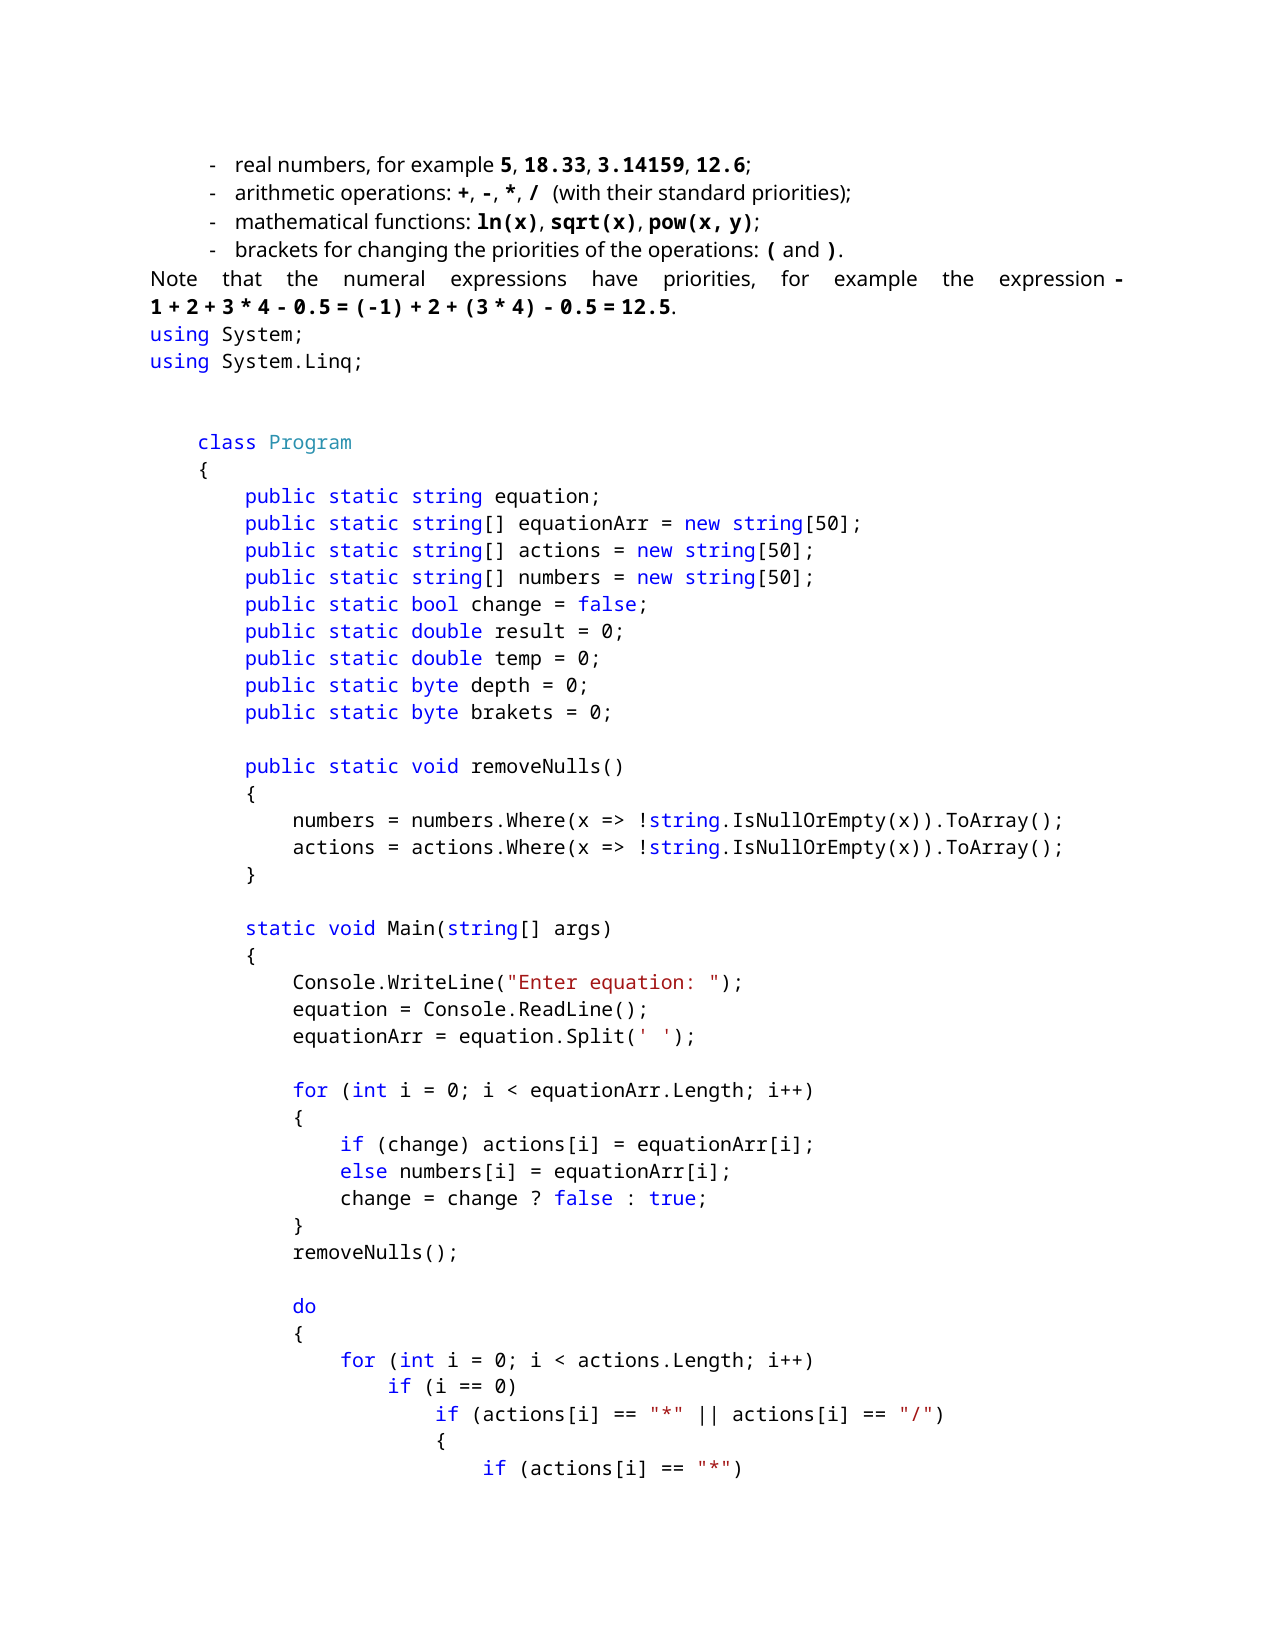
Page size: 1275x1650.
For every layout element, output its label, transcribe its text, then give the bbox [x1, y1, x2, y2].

text public static string[] equationArr = new string[50]; [150, 509, 1125, 536]
text public static bool change = false; [150, 590, 1125, 617]
text - mathematical functions: ln(x), sqrt(x), pow(x, y); [209, 207, 1125, 235]
text } [150, 1211, 1125, 1238]
text removeNulls(); [150, 1238, 1125, 1265]
text if (i == 0) [150, 1373, 1125, 1400]
text { [150, 456, 1125, 482]
text Console.WriteLine("Enter equation: "); [150, 968, 1125, 995]
text numbers = numbers.Where(x => !string.IsNullOrEmpty(x)).ToArray(); [150, 806, 1125, 833]
text using System; [150, 321, 1125, 348]
text if (actions[i] == "*" || actions[i] == "/") [150, 1400, 1125, 1427]
text } [150, 860, 1125, 887]
text public static double temp = 0; [150, 644, 1125, 671]
text for (int i = 0; i < actions.Length; i++) [150, 1346, 1125, 1373]
text public static string[] numbers = new string[50]; [150, 563, 1125, 590]
text public static byte depth = 0; [150, 671, 1125, 698]
text for (int i = 0; i < equationArr.Length; i++) [150, 1076, 1125, 1103]
text equation = Console.ReadLine(); [150, 995, 1125, 1022]
text if (actions[i] == "*") [150, 1454, 1125, 1481]
text - arithmetic operations: +, -, *, / (with their standard priorities); [209, 178, 1125, 207]
text class Program [150, 428, 1125, 456]
text actions = actions.Where(x => !string.IsNullOrEmpty(x)).ToArray(); [150, 833, 1125, 860]
text { [150, 779, 1125, 806]
text { [150, 941, 1125, 968]
text if (change) actions[i] = equationArr[i]; [150, 1130, 1125, 1157]
text - brackets for changing the priorities of the operations: ( and ). [209, 235, 1125, 264]
text else numbers[i] = equationArr[i]; [150, 1157, 1125, 1184]
text do [150, 1292, 1125, 1319]
text { [150, 1103, 1125, 1130]
text equationArr = equation.Split(' '); [150, 1022, 1125, 1049]
text public static void removeNulls() [150, 752, 1125, 779]
text change = change ? false : true; [150, 1184, 1125, 1211]
text public static string equation; [150, 482, 1125, 509]
text using System.Linq; [150, 348, 1125, 374]
text Note that the numeral expressions have priorities, for example the expression -1 + 2 + 3 * 4 - 0.5 = (-1) + 2 + (3 * 4) - 0.5 = 12.5. [150, 264, 1125, 321]
text { [150, 1319, 1125, 1346]
text static void Main(string[] args) [150, 914, 1125, 941]
text public static string[] actions = new string[50]; [150, 536, 1125, 563]
text - real numbers, for example 5, 18.33, 3.14159, 12.6; [209, 150, 1125, 178]
text public static double result = 0; [150, 617, 1125, 644]
text public static byte brakets = 0; [150, 698, 1125, 725]
text { [150, 1427, 1125, 1454]
